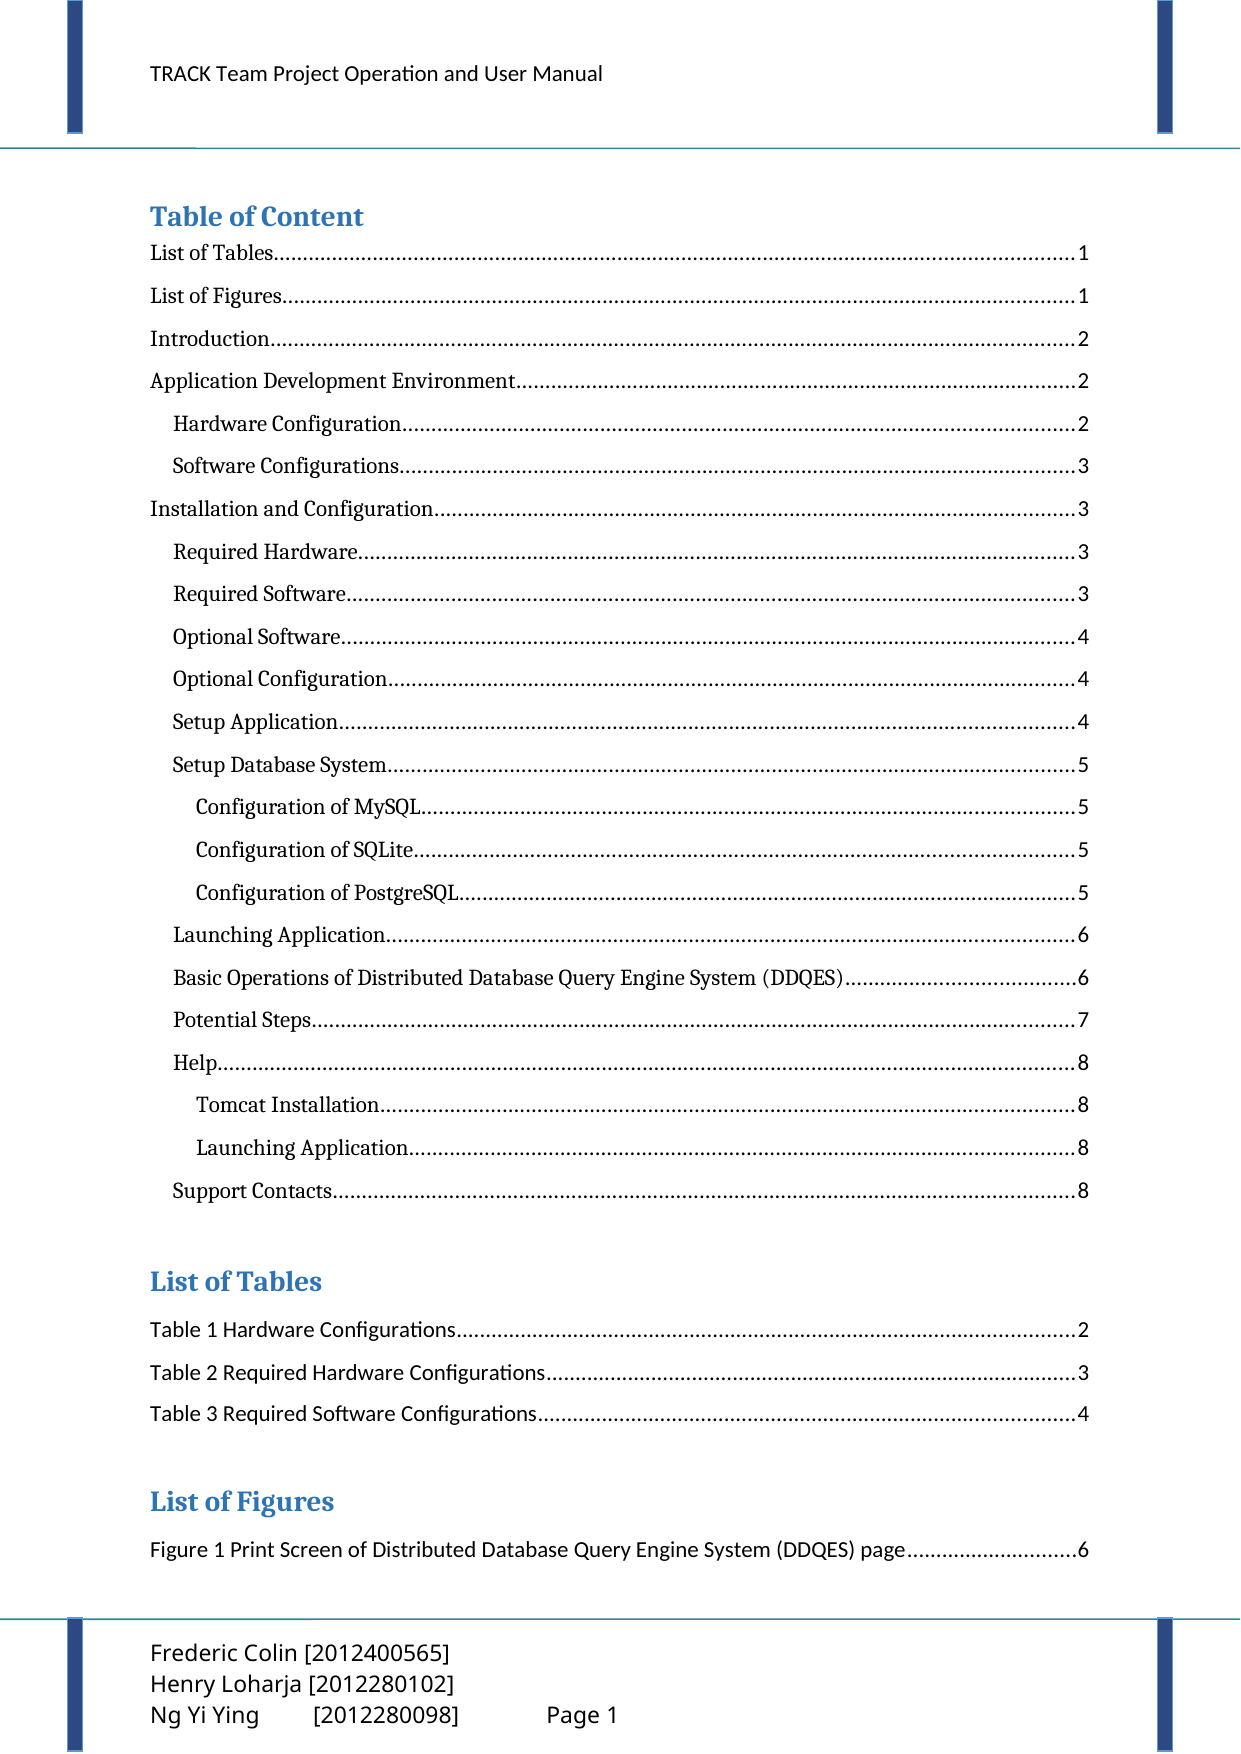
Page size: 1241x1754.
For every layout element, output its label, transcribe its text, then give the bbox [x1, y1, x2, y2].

text Figure 1 Print Screen of Distributed Database Query Engine System (DDQES) page 6 [150, 1535, 1090, 1563]
text Table 3 Required Software Configurations 4 [150, 1399, 1090, 1428]
subtitle List of Figures [150, 1485, 1090, 1518]
text Table 1 Hardware Configurations 2 [150, 1316, 1090, 1344]
subtitle List of Tables [150, 1265, 1090, 1299]
text Table 2 Required Hardware Configurations 3 [150, 1358, 1090, 1386]
